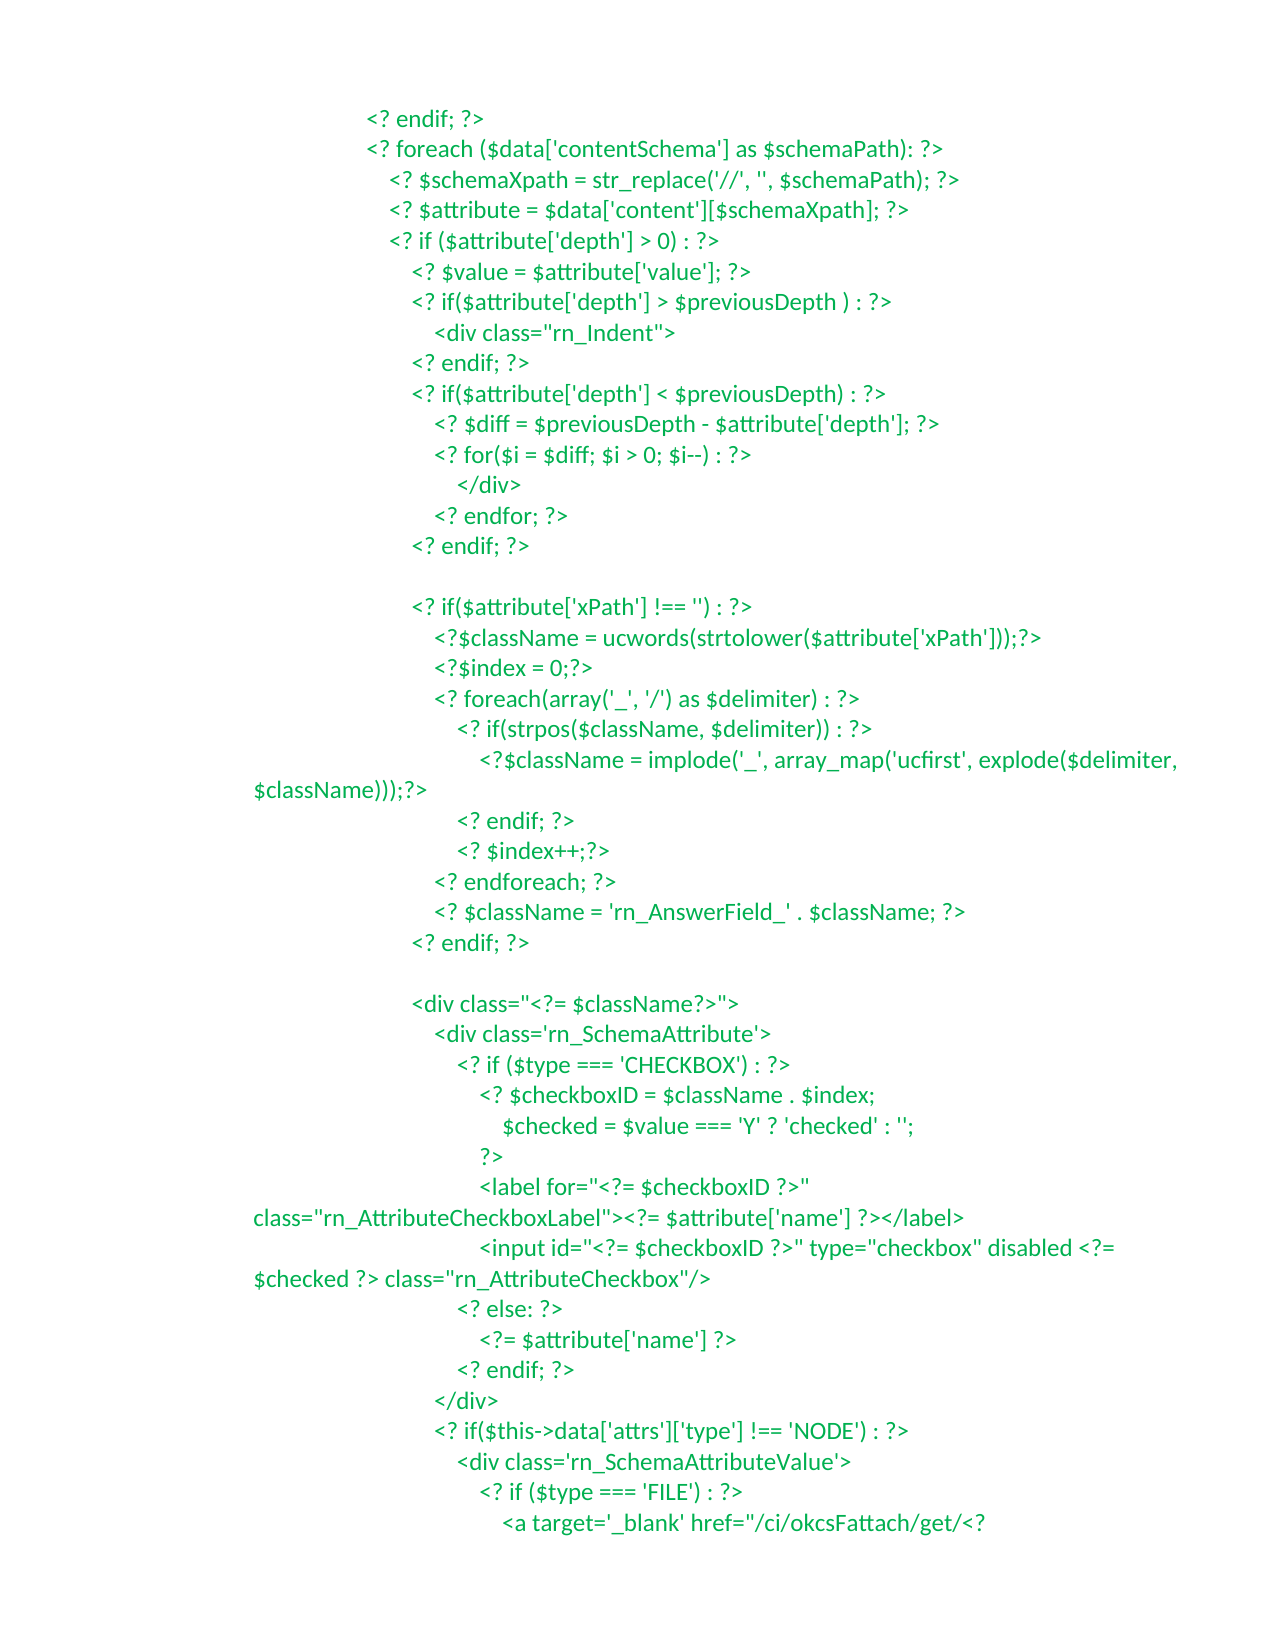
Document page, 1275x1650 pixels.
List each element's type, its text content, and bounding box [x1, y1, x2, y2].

list <? $className = 'rn_AnswerField_' . $className; ?> [253, 897, 1200, 927]
list <? if ($type === 'FILE') : ?> [253, 1476, 1200, 1507]
list <?$className = implode('_', array_map('ucfirst', explode($delimiter, $className)));?> [253, 744, 1200, 805]
list <? $attribute = $data['content'][$schemaXpath]; ?> [253, 194, 1200, 225]
list <? endif; ?> [253, 805, 1200, 836]
list <? else: ?> [253, 1293, 1200, 1324]
list <div class='rn_SchemaAttributeValue'> [253, 1446, 1200, 1476]
list <? endif; ?> [253, 1354, 1200, 1385]
list <? foreach ($data['contentSchema'] as $schemaPath): ?> [253, 133, 1200, 164]
list <? foreach(array('_', '/') as $delimiter) : ?> [253, 683, 1200, 713]
list <? endif; ?> [253, 347, 1200, 378]
list ?> [253, 1141, 1200, 1171]
list <? endif; ?> [253, 530, 1200, 561]
list <? if($attribute['xPath'] !== '') : ?> [253, 591, 1200, 622]
list $checked = $value === 'Y' ? 'checked' : ''; [253, 1110, 1200, 1141]
list <? $value = $attribute['value']; ?> [253, 256, 1200, 286]
list <? $checkboxID = $className . $index; [253, 1080, 1200, 1110]
list <div class="<?= $className?>"> [253, 988, 1200, 1019]
list <label for="<?= $checkboxID ?>" class="rn_AttributeCheckboxLabel"><?= $attribute['name'] ?></label> [253, 1171, 1200, 1232]
list <? endif; ?> [253, 927, 1200, 958]
list <?$index = 0;?> [253, 652, 1200, 683]
list <? if ($type === 'CHECKBOX') : ?> [253, 1049, 1200, 1080]
list </div> [253, 469, 1200, 500]
list <? $schemaXpath = str_replace('//', '', $schemaPath); ?> [253, 164, 1200, 194]
list <?= $attribute['name'] ?> [253, 1324, 1200, 1354]
list <? endforeach; ?> [253, 866, 1200, 897]
list <? if(strpos($className, $delimiter)) : ?> [253, 713, 1200, 744]
list <? endif; ?> [253, 103, 1200, 133]
list <div class='rn_SchemaAttribute'> [253, 1019, 1200, 1049]
list <? if($attribute['depth'] > $previousDepth ) : ?> [253, 286, 1200, 317]
list <? if($this->data['attrs']['type'] !== 'NODE') : ?> [253, 1415, 1200, 1446]
list <? endfor; ?> [253, 500, 1200, 530]
list <div class="rn_Indent"> [253, 317, 1200, 347]
list <? if($attribute['depth'] < $previousDepth) : ?> [253, 378, 1200, 408]
list <? for($i = $diff; $i > 0; $i--) : ?> [253, 439, 1200, 469]
list </div> [253, 1385, 1200, 1415]
list <? if ($attribute['depth'] > 0) : ?> [253, 225, 1200, 256]
list <input id="<?= $checkboxID ?>" type="checkbox" disabled <?= $checked ?> class="rn_AttributeCheckbox"/> [253, 1232, 1200, 1293]
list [253, 1507, 1200, 1537]
list <?$className = ucwords(strtolower($attribute['xPath']));?> [253, 622, 1200, 652]
list <? $index++;?> [253, 836, 1200, 866]
list <? $diff = $previousDepth - $attribute['depth']; ?> [253, 408, 1200, 439]
